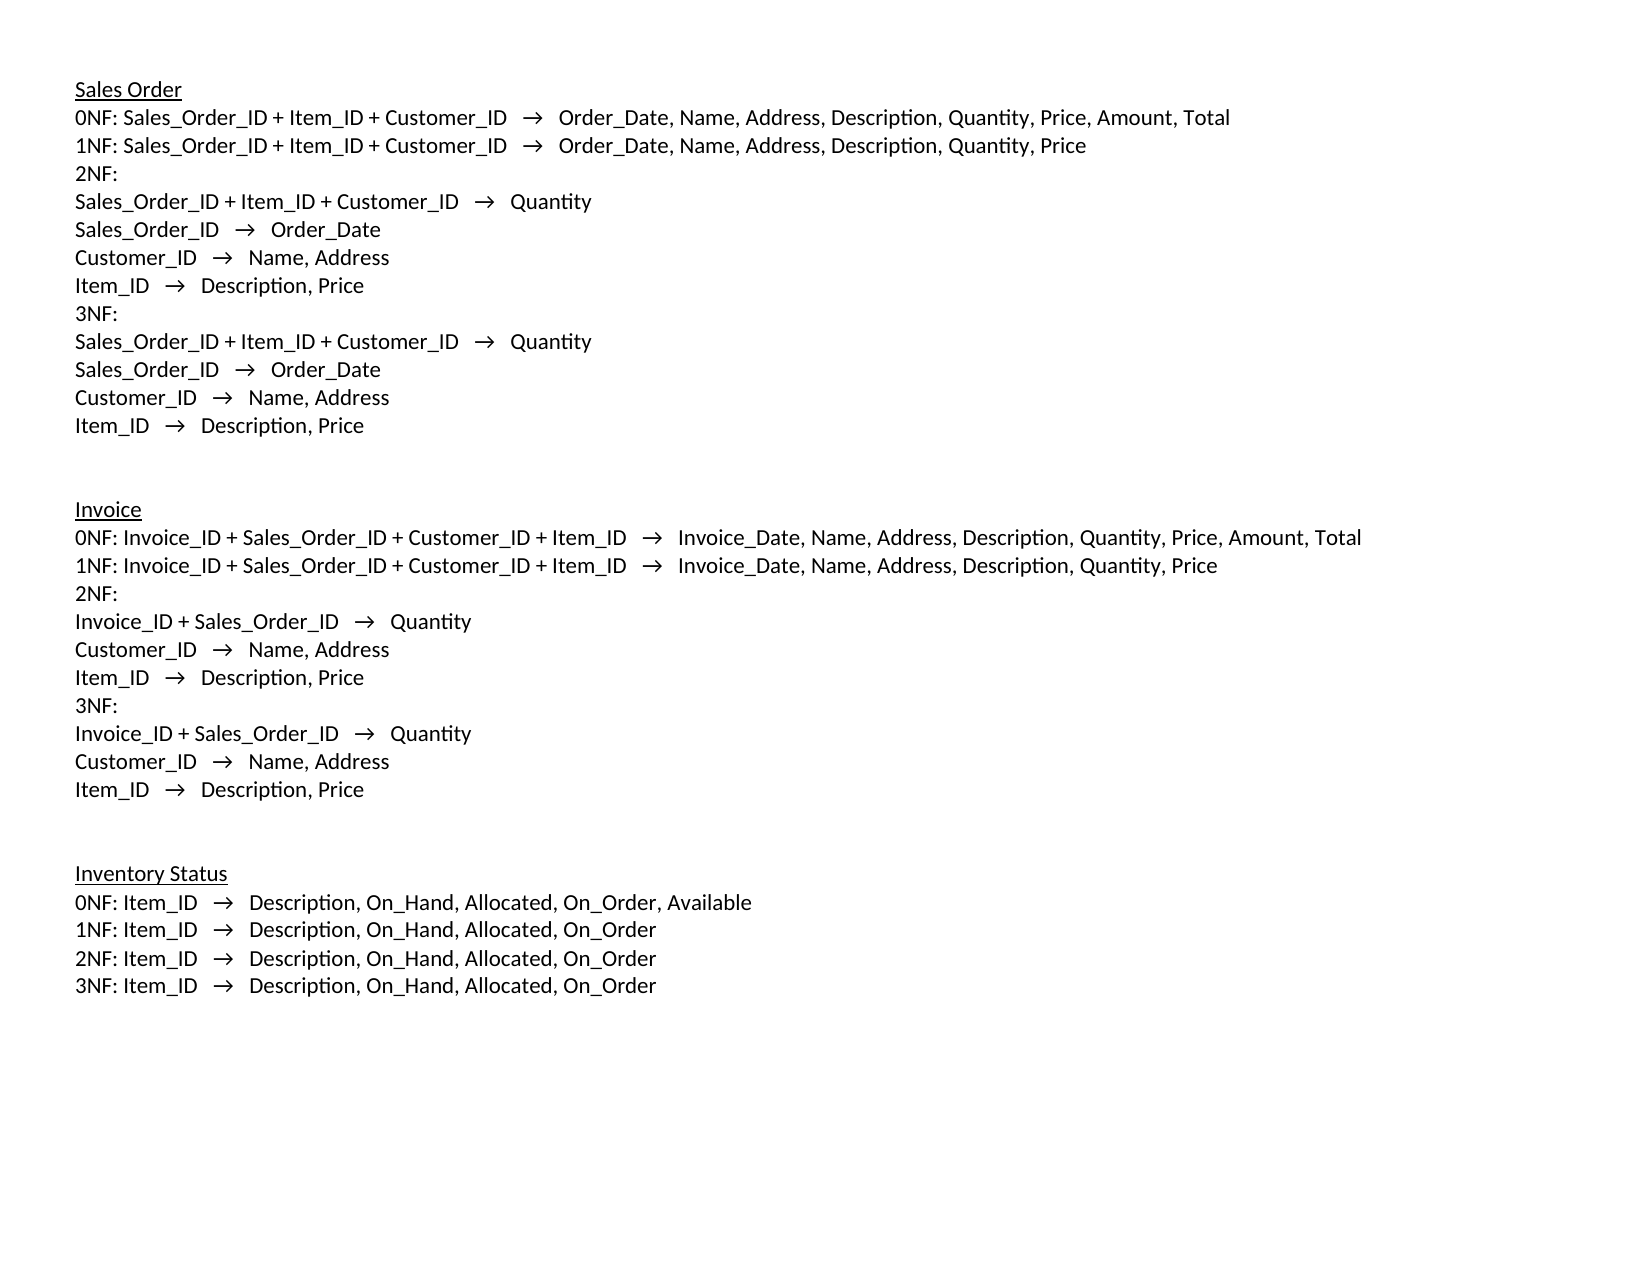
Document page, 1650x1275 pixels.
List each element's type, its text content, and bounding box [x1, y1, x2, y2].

text 2NF: Item_ID → Description, On_Hand, Allocated, On_Order [75, 944, 1575, 972]
text Sales_Order_ID → Order_Date [75, 355, 1575, 383]
text Item_ID → Description, Price [75, 411, 1575, 439]
text 0NF: Invoice_ID + Sales_Order_ID + Customer_ID + Item_ID → Invoice_Date, Name, Address, Description, Quantity, Price, Amount, Total [75, 523, 1575, 551]
text Sales_Order_ID + Item_ID + Customer_ID → Quantity [75, 327, 1575, 355]
text 3NF: Item_ID → Description, On_Hand, Allocated, On_Order [75, 972, 1575, 1000]
text 1NF: Item_ID → Description, On_Hand, Allocated, On_Order [75, 916, 1575, 944]
text 1NF: Invoice_ID + Sales_Order_ID + Customer_ID + Item_ID → Invoice_Date, Name, Address, Description, Quantity, Price [75, 551, 1575, 579]
text Item_ID → Description, Price [75, 663, 1575, 691]
text 1NF: Sales_Order_ID + Item_ID + Customer_ID → Order_Date, Name, Address, Description, Quantity, Price [75, 131, 1575, 159]
text 3NF: [75, 299, 1575, 327]
text Invoice_ID + Sales_Order_ID → Quantity [75, 607, 1575, 635]
text 3NF: [75, 691, 1575, 719]
text 0NF: Sales_Order_ID + Item_ID + Customer_ID → Order_Date, Name, Address, Description, Quantity, Price, Amount, Total [75, 103, 1575, 131]
text 2NF: [75, 159, 1575, 187]
text Item_ID → Description, Price [75, 776, 1575, 803]
text Item_ID → Description, Price [75, 271, 1575, 299]
text Sales Order [75, 75, 1575, 103]
text Customer_ID → Name, Address [75, 383, 1575, 411]
text Inventory Status [75, 859, 1575, 888]
text Invoice [75, 495, 1575, 523]
text Invoice_ID + Sales_Order_ID → Quantity [75, 719, 1575, 747]
text 0NF: Item_ID → Description, On_Hand, Allocated, On_Order, Available [75, 888, 1575, 916]
text Sales_Order_ID → Order_Date [75, 215, 1575, 243]
text Customer_ID → Name, Address [75, 747, 1575, 776]
text 2NF: [75, 579, 1575, 607]
text Customer_ID → Name, Address [75, 243, 1575, 271]
text Sales_Order_ID + Item_ID + Customer_ID → Quantity [75, 187, 1575, 215]
text Customer_ID → Name, Address [75, 635, 1575, 663]
